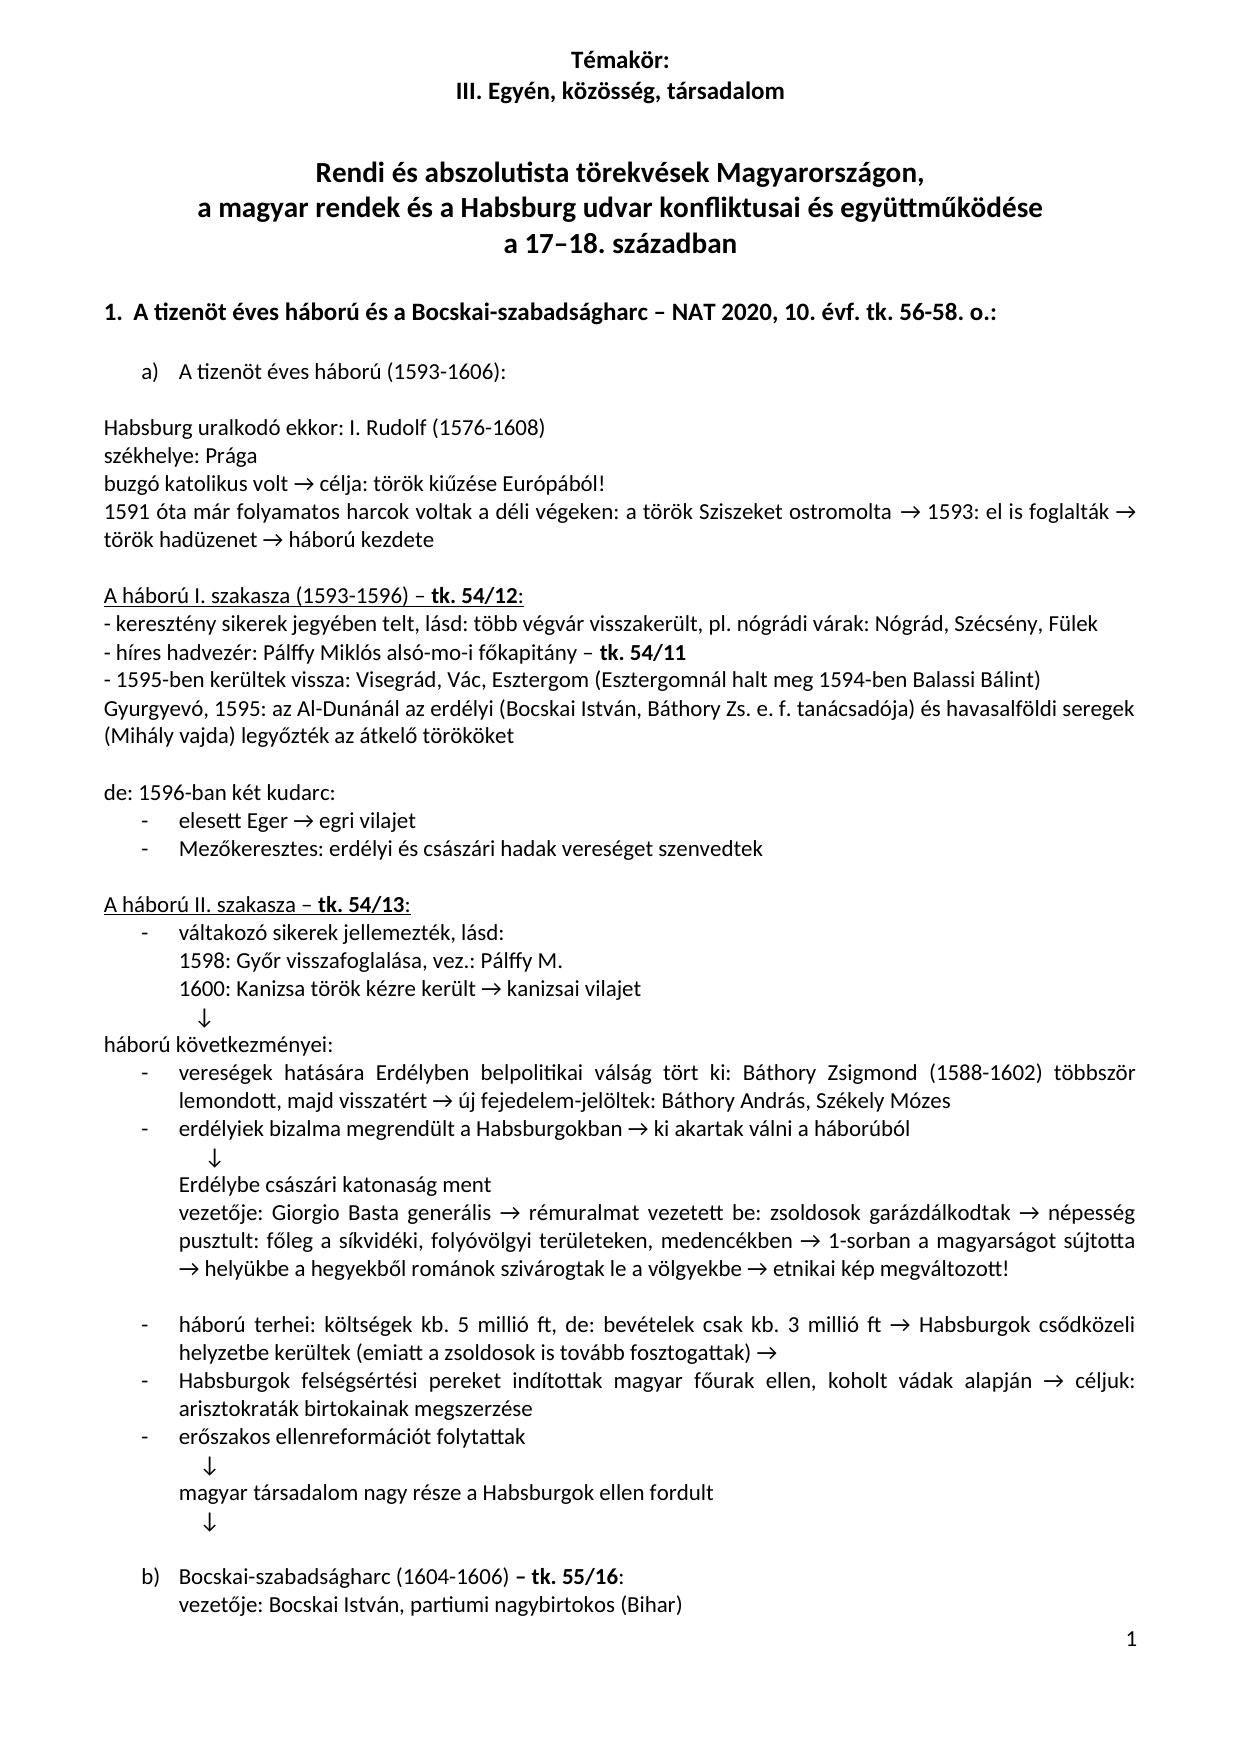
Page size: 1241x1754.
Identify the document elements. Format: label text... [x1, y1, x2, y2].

text buzgó katolikus volt → célja: török kiűzése Európából! [103, 469, 1137, 497]
text a 17–18. században [103, 225, 1137, 261]
list Habsburgok felségsértési pereket indítottak magyar főurak ellen, koholt vádak alapján → céljuk: arisztokraták birtokainak megszerzése [141, 1366, 1137, 1422]
text A háború I. szakasza (1593-1596) – tk. 54/12: [103, 582, 1137, 609]
list 1600: Kanizsa török kézre került → kanizsai vilajet [178, 974, 1137, 1002]
text - keresztény sikerek jegyében telt, lásd: több végvár visszakerült, pl. nógrádi várak: Nógrád, Szécsény, Fülek [103, 609, 1137, 638]
list erdélyiek bizalma megrendült a Habsburgokban → ki akartak válni a háborúból [141, 1114, 1137, 1142]
list ↓ [178, 1002, 1137, 1030]
text háború következményei: [103, 1030, 1137, 1058]
list vezetője: Bocskai István, partiumi nagybirtokos (Bihar) [178, 1590, 1137, 1618]
text Gyurgyevó, 1595: az Al-Dunánál az erdélyi (Bocskai István, Báthory Zs. e. f. tanácsadója) és havasalföldi seregek (Mihály vajda) legyőzték az átkelő törököket [103, 694, 1137, 750]
text székhelye: Prága [103, 441, 1137, 469]
text - híres hadvezér: Pálffy Miklós alsó-mo-i főkapitány – tk. 54/11 [103, 638, 1137, 666]
list A tizenöt éves háború és a Bocskai-szabadságharc – NAT 2020, 10. évf. tk. 56-58. o.: [103, 296, 1137, 327]
list háború terhei: költségek kb. 5 millió ft, de: bevételek csak kb. 3 millió ft → Habsburgok csődközeli helyzetbe kerültek (emiatt a zsoldosok is tovább fosztogattak) → [141, 1310, 1137, 1366]
list ↓ [178, 1506, 1137, 1534]
list ↓ [178, 1142, 1137, 1170]
text 1591 óta már folyamatos harcok voltak a déli végeken: a török Sziszeket ostromolta → 1593: el is foglalták → török hadüzenet → háború kezdete [103, 497, 1137, 553]
list váltakozó sikerek jellemezték, lásd: [141, 918, 1137, 946]
list magyar társadalom nagy része a Habsburgok ellen fordult [178, 1478, 1137, 1506]
text a magyar rendek és a Habsburg udvar konfliktusai és együttműködése [103, 189, 1137, 225]
list 1598: Győr visszafoglalása, vez.: Pálffy M. [178, 946, 1137, 974]
text de: 1596-ban két kudarc: [103, 778, 1137, 806]
list A tizenöt éves háború (1593-1606): [141, 357, 1137, 385]
list vereségek hatására Erdélyben belpolitikai válság tört ki: Báthory Zsigmond (1588-1602) többször lemondott, majd visszatért → új fejedelem-jelöltek: Báthory András, Székely Mózes [141, 1058, 1137, 1114]
text A háború II. szakasza – tk. 54/13: [103, 890, 1137, 918]
text - 1595-ben kerültek vissza: Visegrád, Vác, Esztergom (Esztergomnál halt meg 1594-ben Balassi Bálint) [103, 666, 1137, 694]
list ↓ [178, 1450, 1137, 1478]
list elesett Eger → egri vilajet [141, 806, 1137, 834]
list vezetője: Giorgio Basta generális → rémuralmat vezetett be: zsoldosok garázdálkodtak → népesség pusztult: főleg a síkvidéki, folyóvölgyi területeken, medencékben → 1-sorban a magyarságot sújtotta → helyükbe a hegyekből románok szivárogtak le a völgyekbe → etnikai kép megváltozott! [178, 1198, 1137, 1282]
list Bocskai-szabadságharc (1604-1606) – tk. 55/16: [141, 1562, 1137, 1590]
list Mezőkeresztes: erdélyi és császári hadak vereséget szenvedtek [141, 834, 1137, 862]
list Erdélybe császári katonaság ment [178, 1170, 1137, 1198]
list erőszakos ellenreformációt folytattak [141, 1422, 1137, 1450]
text Habsburg uralkodó ekkor: I. Rudolf (1576-1608) [103, 413, 1137, 441]
text Rendi és abszolutista törekvések Magyarországon, [103, 154, 1137, 189]
